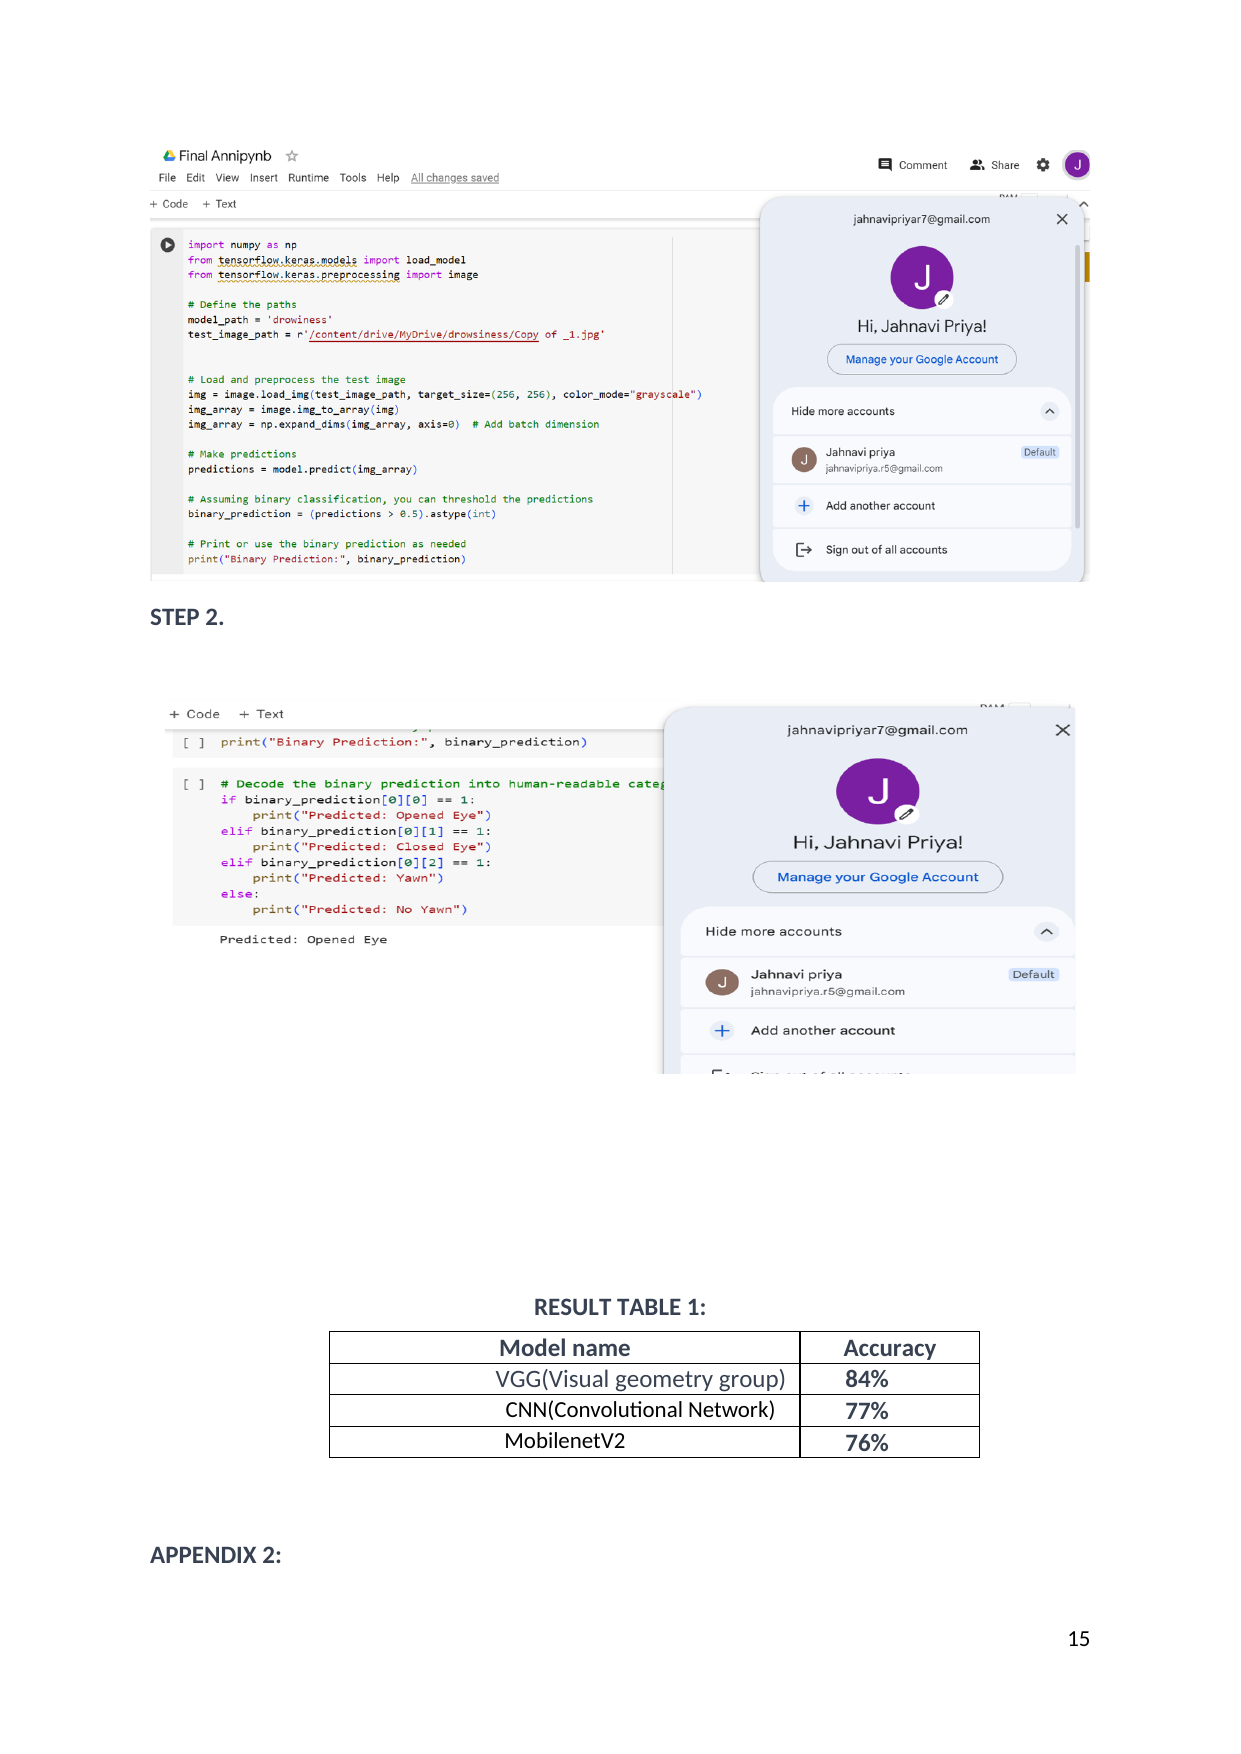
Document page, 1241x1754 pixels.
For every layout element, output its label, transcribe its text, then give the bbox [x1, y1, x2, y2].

table_cell 77% [801, 1395, 979, 1426]
table_cell VGG(Visual geometry group) [330, 1364, 799, 1394]
text RESULT TABLE 1: [150, 1291, 1090, 1321]
text APPENDIX 2: [150, 1539, 1090, 1569]
picture [164, 700, 1076, 1074]
table_cell MobilenetV2 [330, 1427, 799, 1457]
table_cell 84% [801, 1364, 979, 1394]
table_cell 76% [801, 1427, 979, 1457]
text STEP 2. [150, 601, 1090, 631]
picture [150, 150, 1091, 582]
table_cell CNN(Convolutional Network) [330, 1395, 799, 1426]
table_header Accuracy [801, 1332, 979, 1362]
table_header Model name [330, 1332, 799, 1362]
